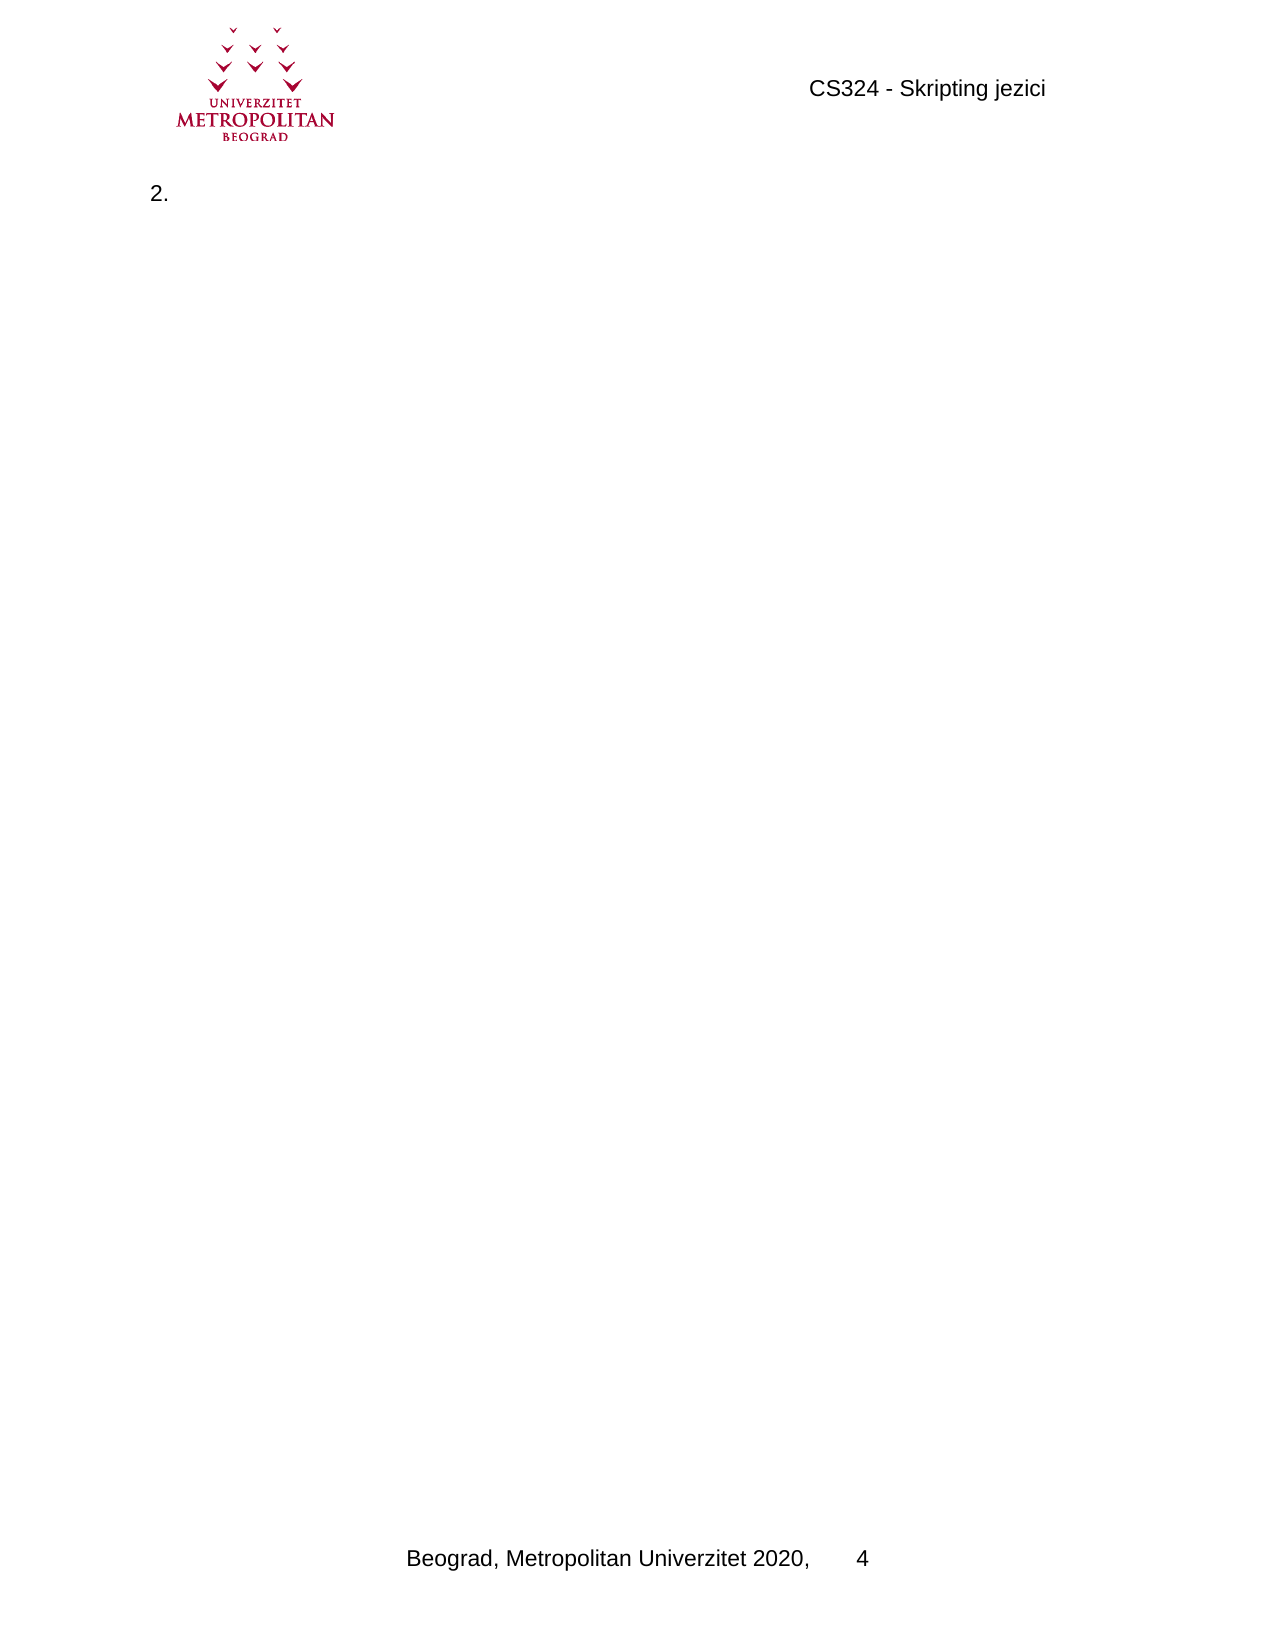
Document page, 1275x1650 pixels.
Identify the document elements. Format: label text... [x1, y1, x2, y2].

text 2. [150, 180, 1125, 207]
picture [150, 18, 358, 150]
